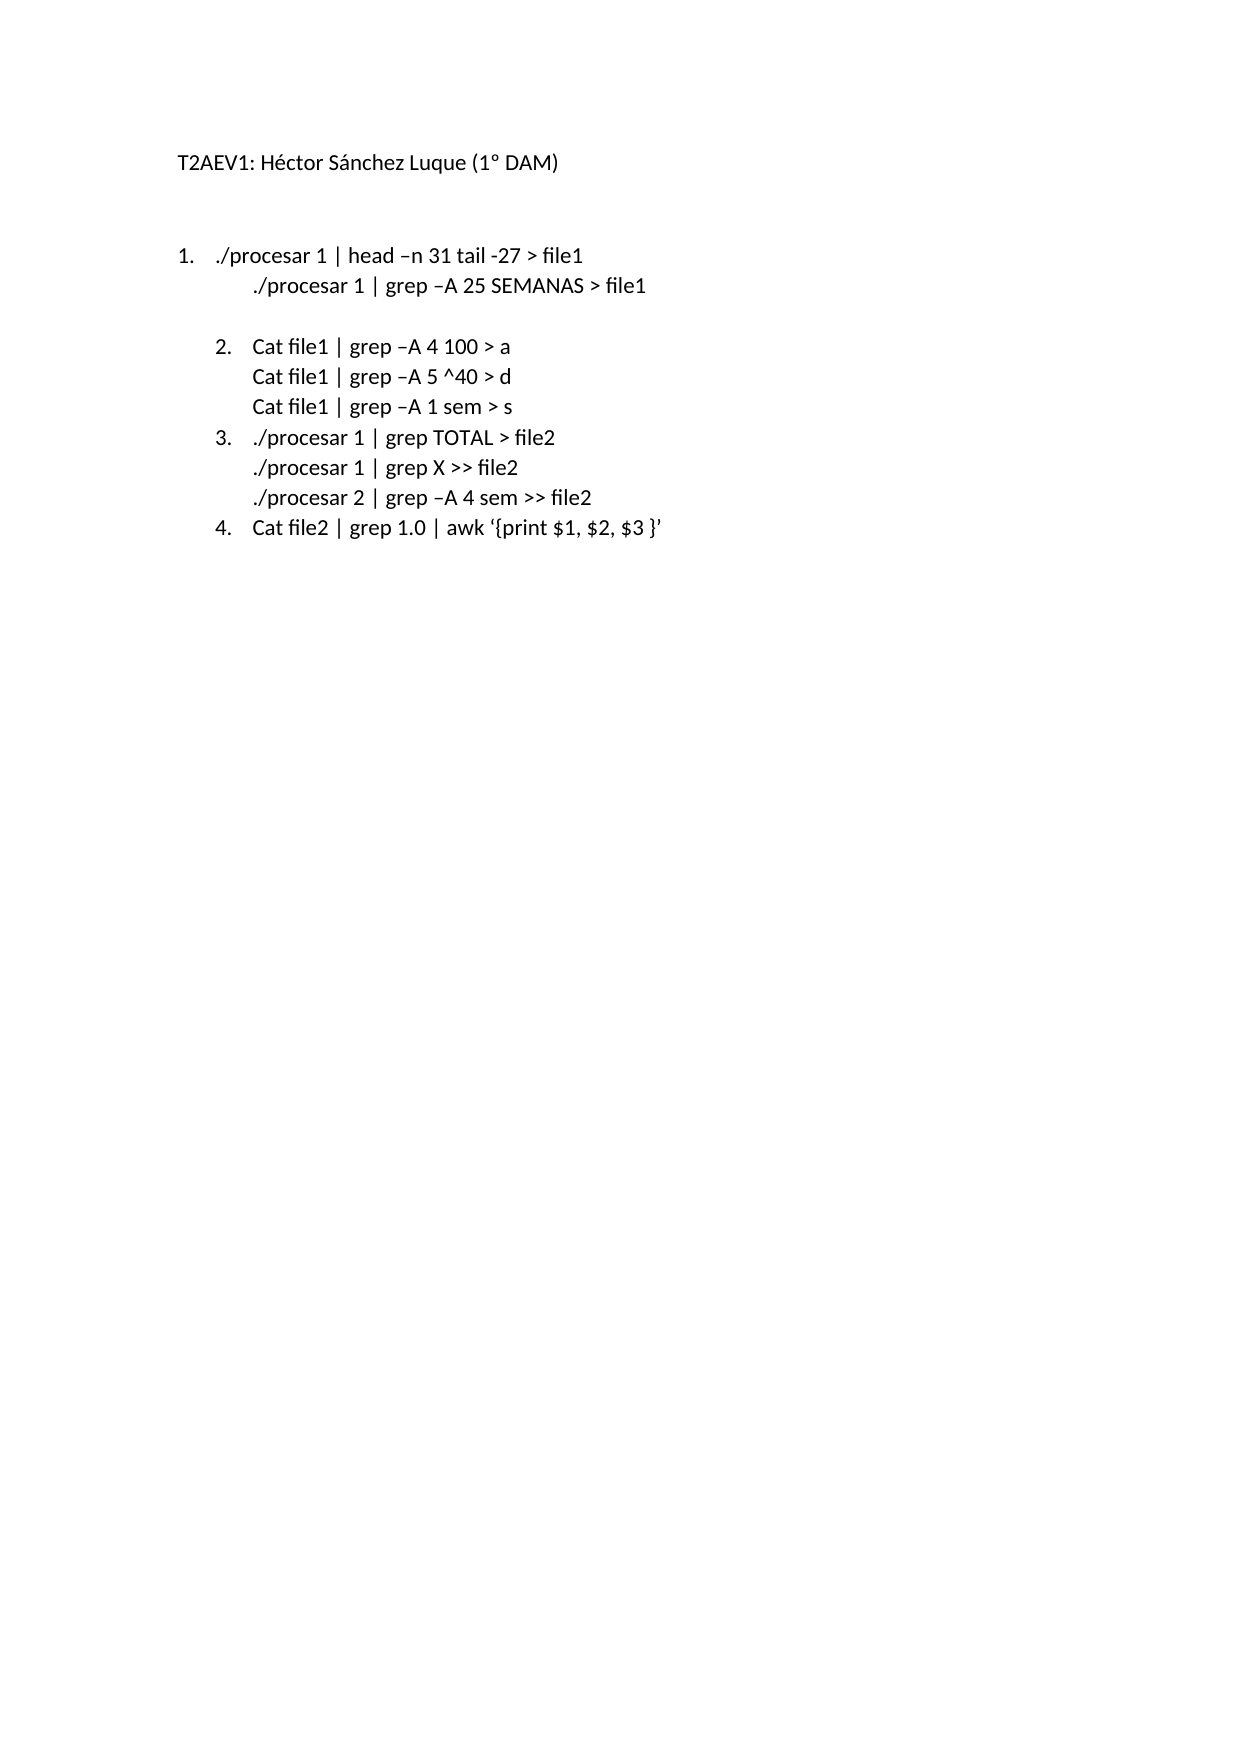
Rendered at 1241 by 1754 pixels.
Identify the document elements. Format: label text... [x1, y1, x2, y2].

text T2AEV1: Héctor Sánchez Luque (1º DAM) [177, 148, 1063, 176]
list ./procesar 1 | grep TOTAL > file2 [215, 423, 1063, 451]
list Cat file1 | grep –A 5 ^40 > d [252, 362, 1063, 390]
list Cat file1 | grep –A 4 100 > a [215, 332, 1063, 360]
list Cat file1 | grep –A 1 sem > s [252, 392, 1063, 420]
list ./procesar 1 | grep –A 25 SEMANAS > file1 [252, 272, 1063, 299]
list ./procesar 1 | grep X >> file2 [252, 453, 1063, 481]
list ./procesar 1 | head –n 31 tail -27 > file1 [177, 241, 1063, 269]
list Cat file2 | grep 1.0 | awk ‘{print $1, $2, $3 }’ [215, 513, 1063, 541]
list ./procesar 2 | grep –A 4 sem >> file2 [252, 483, 1063, 511]
